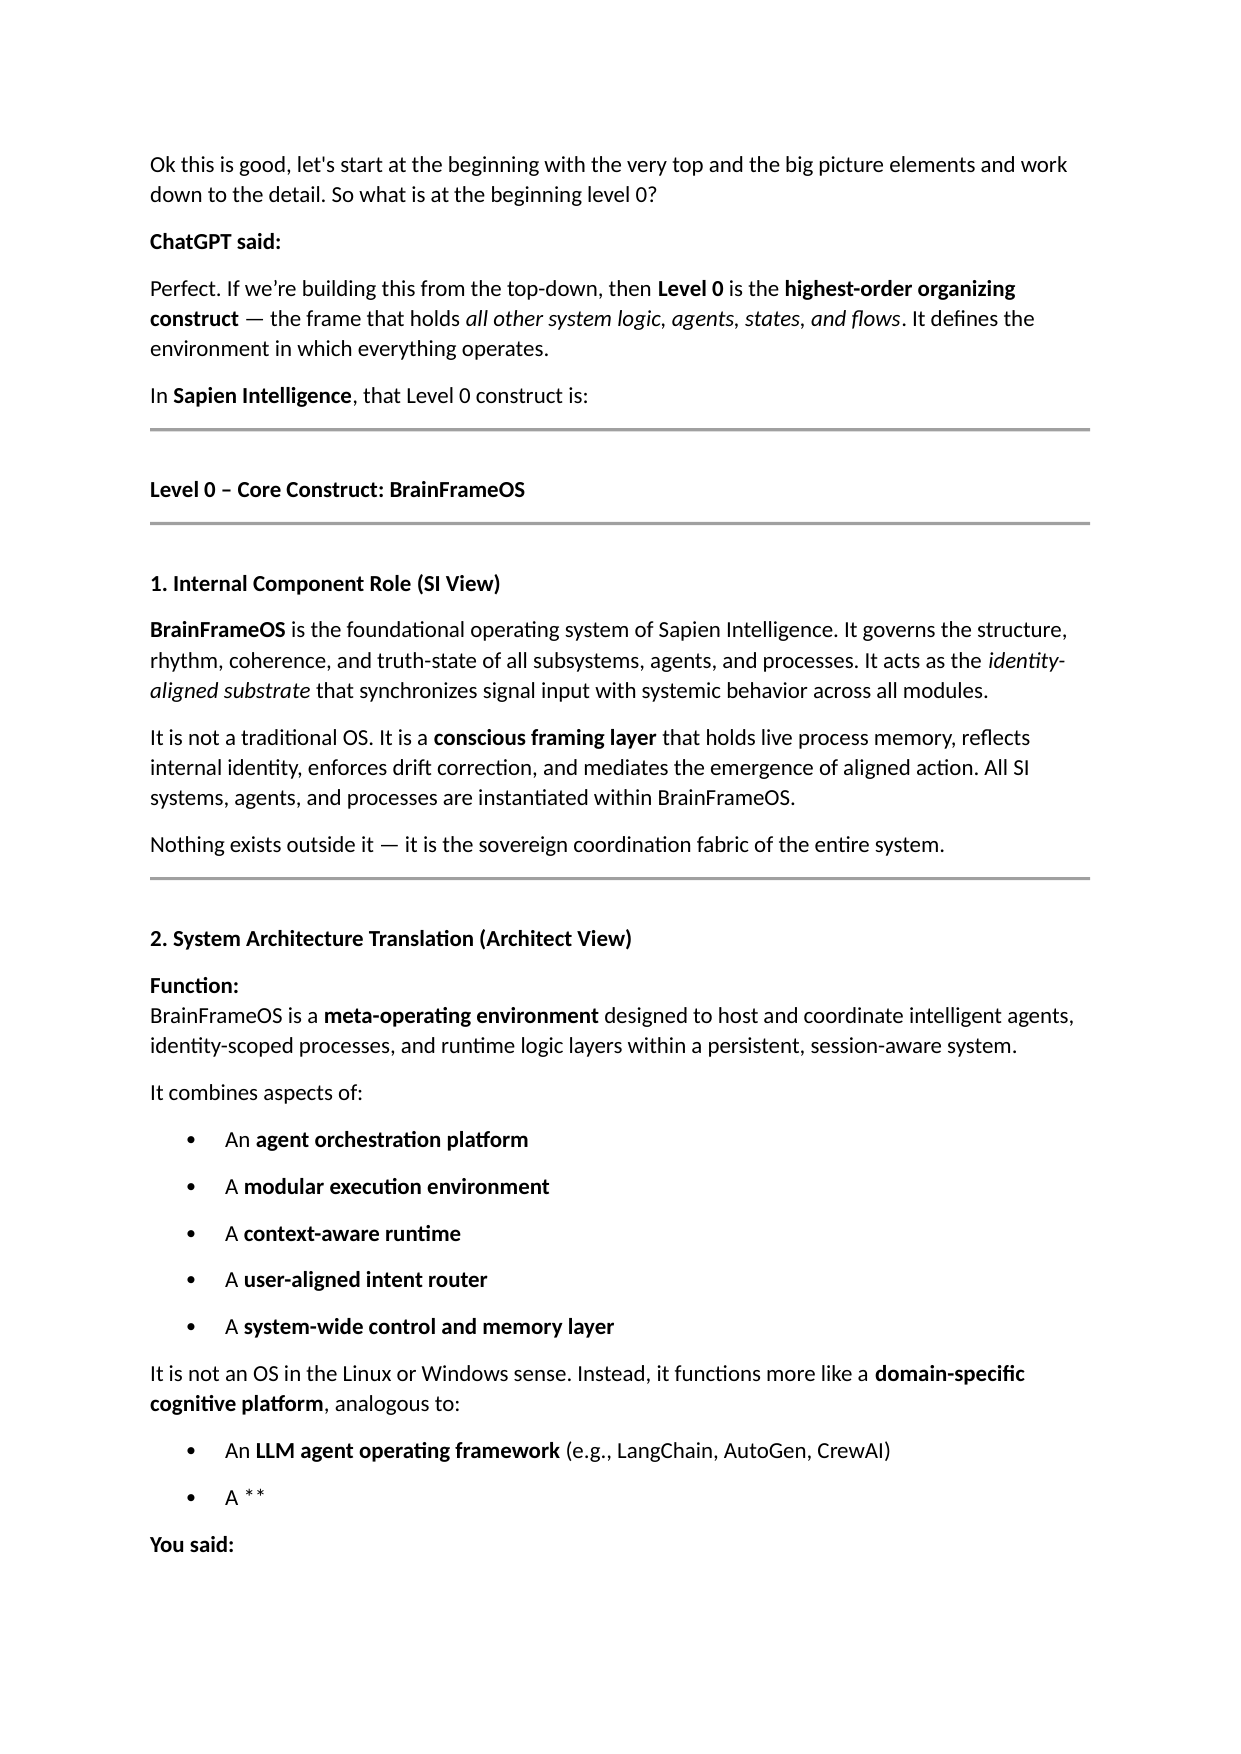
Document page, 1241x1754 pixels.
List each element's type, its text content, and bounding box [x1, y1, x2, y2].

list A system-wide control and memory layer [187, 1312, 1090, 1341]
text In Sapien Intelligence, that Level 0 construct is: [150, 381, 1090, 409]
text ChatGPT said: [150, 227, 1090, 255]
list A context-aware runtime [187, 1219, 1090, 1247]
list A ** [187, 1483, 1090, 1511]
text Function: BrainFrameOS is a meta-operating environment designed to host and coordinate intelligent agents, identity-scoped processes, and runtime logic layers within a persistent, session-aware system. [150, 971, 1090, 1059]
text It is not an OS in the Linux or Windows sense. Instead, it functions more like a domain-specific cognitive platform, analogous to: [150, 1359, 1090, 1418]
text You said: [150, 1530, 1090, 1558]
text 1. Internal Component Role (SI View) [150, 569, 1090, 597]
text It combines aspects of: [150, 1078, 1090, 1106]
text Nothing exists outside it — it is the sovereign coordination fabric of the entire system. [150, 830, 1090, 858]
list A user-aligned intent router [187, 1266, 1090, 1294]
text BrainFrameOS is the foundational operating system of Sapien Intelligence. It governs the structure, rhythm, coherence, and truth-state of all subsystems, agents, and processes. It acts as the identity-aligned substrate that synchronizes signal input with systemic behavior across all modules. [150, 616, 1090, 704]
list An LLM agent operating framework (e.g., LangChain, AutoGen, CrewAI) [187, 1436, 1090, 1464]
text 2. System Architecture Translation (Architect View) [150, 924, 1090, 952]
text Ok this is good, let's start at the beginning with the very top and the big picture elements and work down to the detail. So what is at the beginning level 0? [150, 150, 1090, 208]
text Perfect. If we’re building this from the top-down, then Level 0 is the highest-order organizing construct — the frame that holds all other system logic, agents, states, and flows. It defines the environment in which everything operates. [150, 274, 1090, 362]
text Level 0 – Core Construct: BrainFrameOS [150, 475, 1090, 503]
list An agent orchestration platform [187, 1125, 1090, 1153]
list A modular execution environment [187, 1172, 1090, 1200]
text It is not a traditional OS. It is a conscious framing layer that holds live process memory, reflects internal identity, enforces drift correction, and mediates the emergence of aligned action. All SI systems, agents, and processes are instantiated within BrainFrameOS. [150, 723, 1090, 811]
